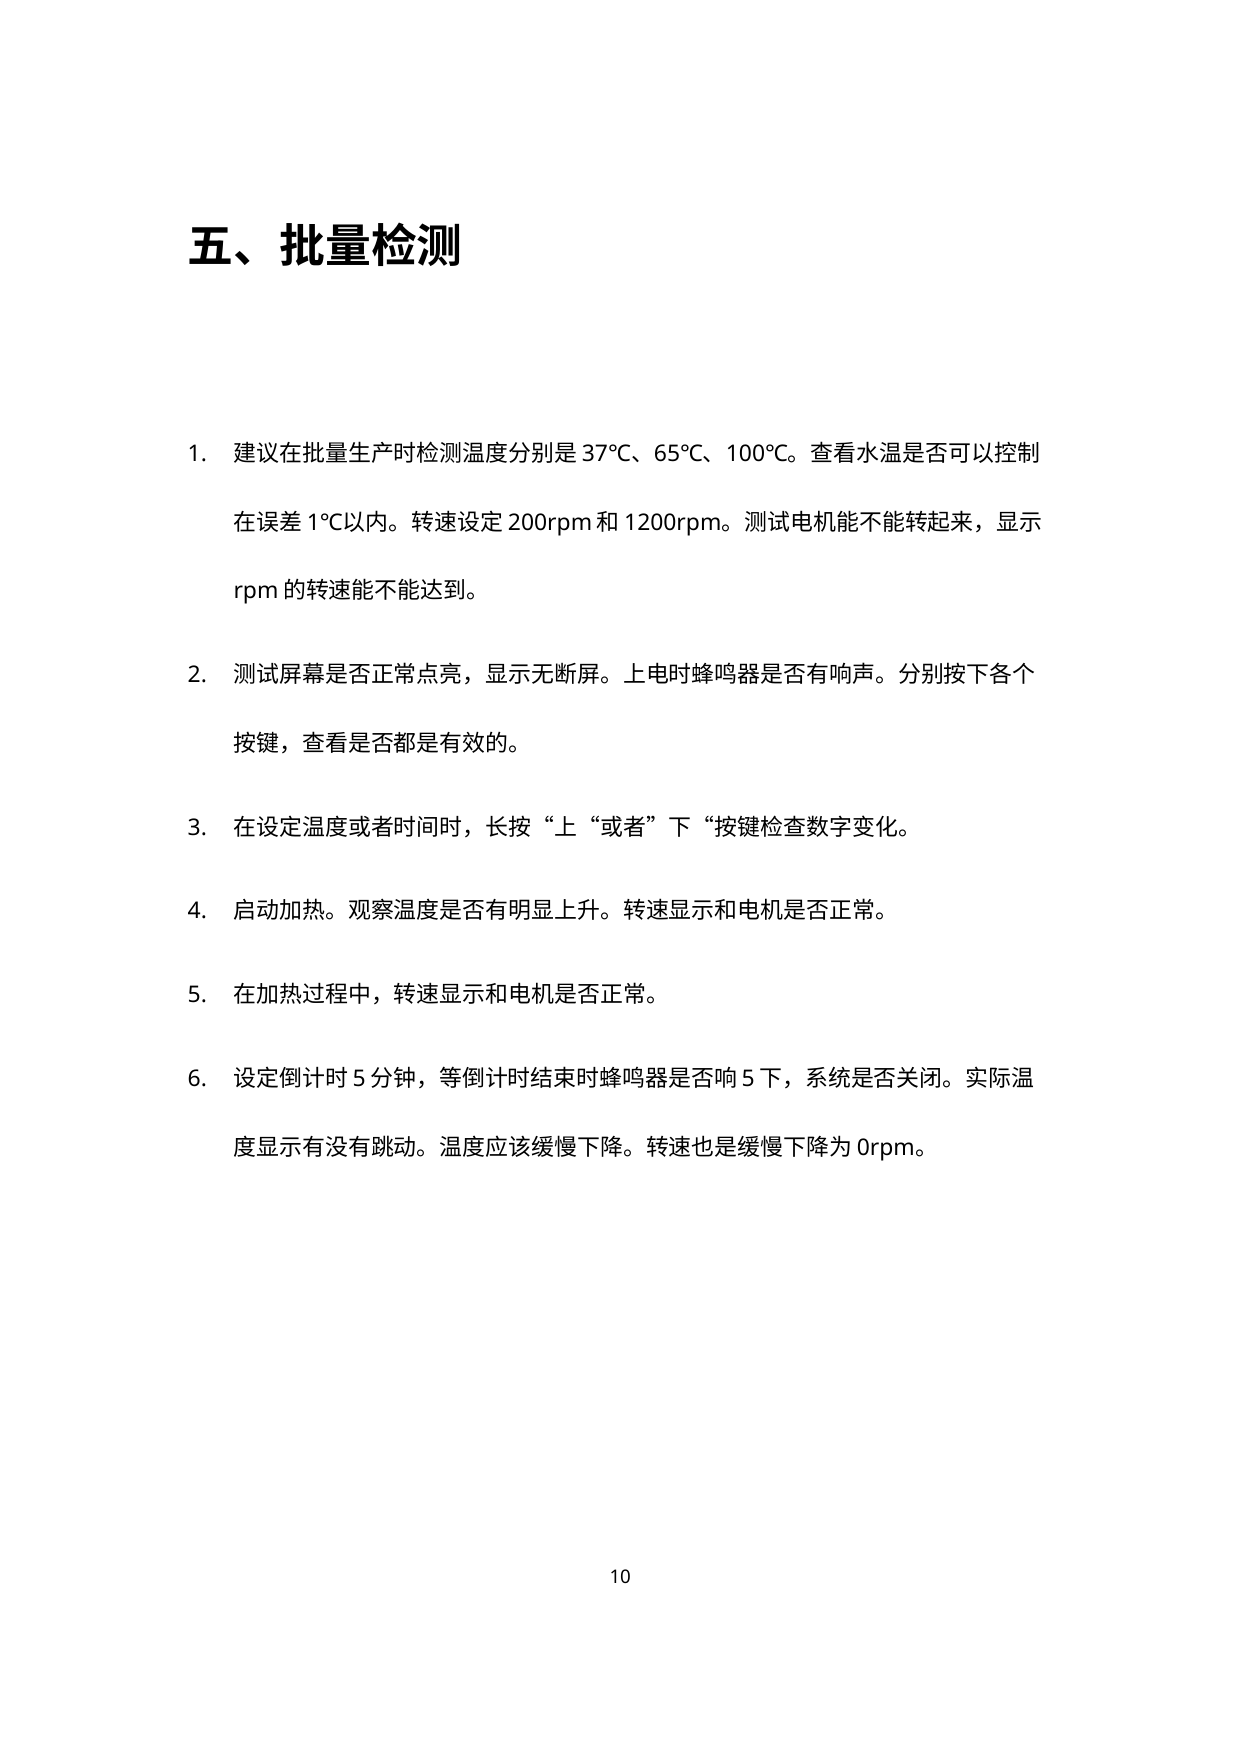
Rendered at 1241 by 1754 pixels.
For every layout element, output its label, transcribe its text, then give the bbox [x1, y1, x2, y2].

subtitle 五、批量检测 [187, 193, 1053, 291]
list 在设定温度或者时间时，长按“上“或者”下“按键检查数字变化。 [187, 793, 1053, 858]
list 在加热过程中，转速显示和电机是否正常。 [187, 960, 1053, 1025]
list 启动加热。观察温度是否有明显上升。转速显示和电机是否正常。 [187, 876, 1053, 941]
list 测试屏幕是否正常点亮，显示无断屏。上电时蜂鸣器是否有响声。分别按下各个按键，查看是否都是有效的。 [187, 640, 1053, 774]
list 设定倒计时5分钟，等倒计时结束时蜂鸣器是否响5下，系统是否关闭。实际温度显示有没有跳动。温度应该缓慢下降。转速也是缓慢下降为0rpm。 [187, 1044, 1053, 1177]
list 建议在批量生产时检测温度分别是37℃、65℃、100℃。查看水温是否可以控制在误差1℃以内。转速设定200rpm和1200rpm。测试电机能不能转起来，显示rpm的转速能不能达到。 [187, 419, 1053, 622]
